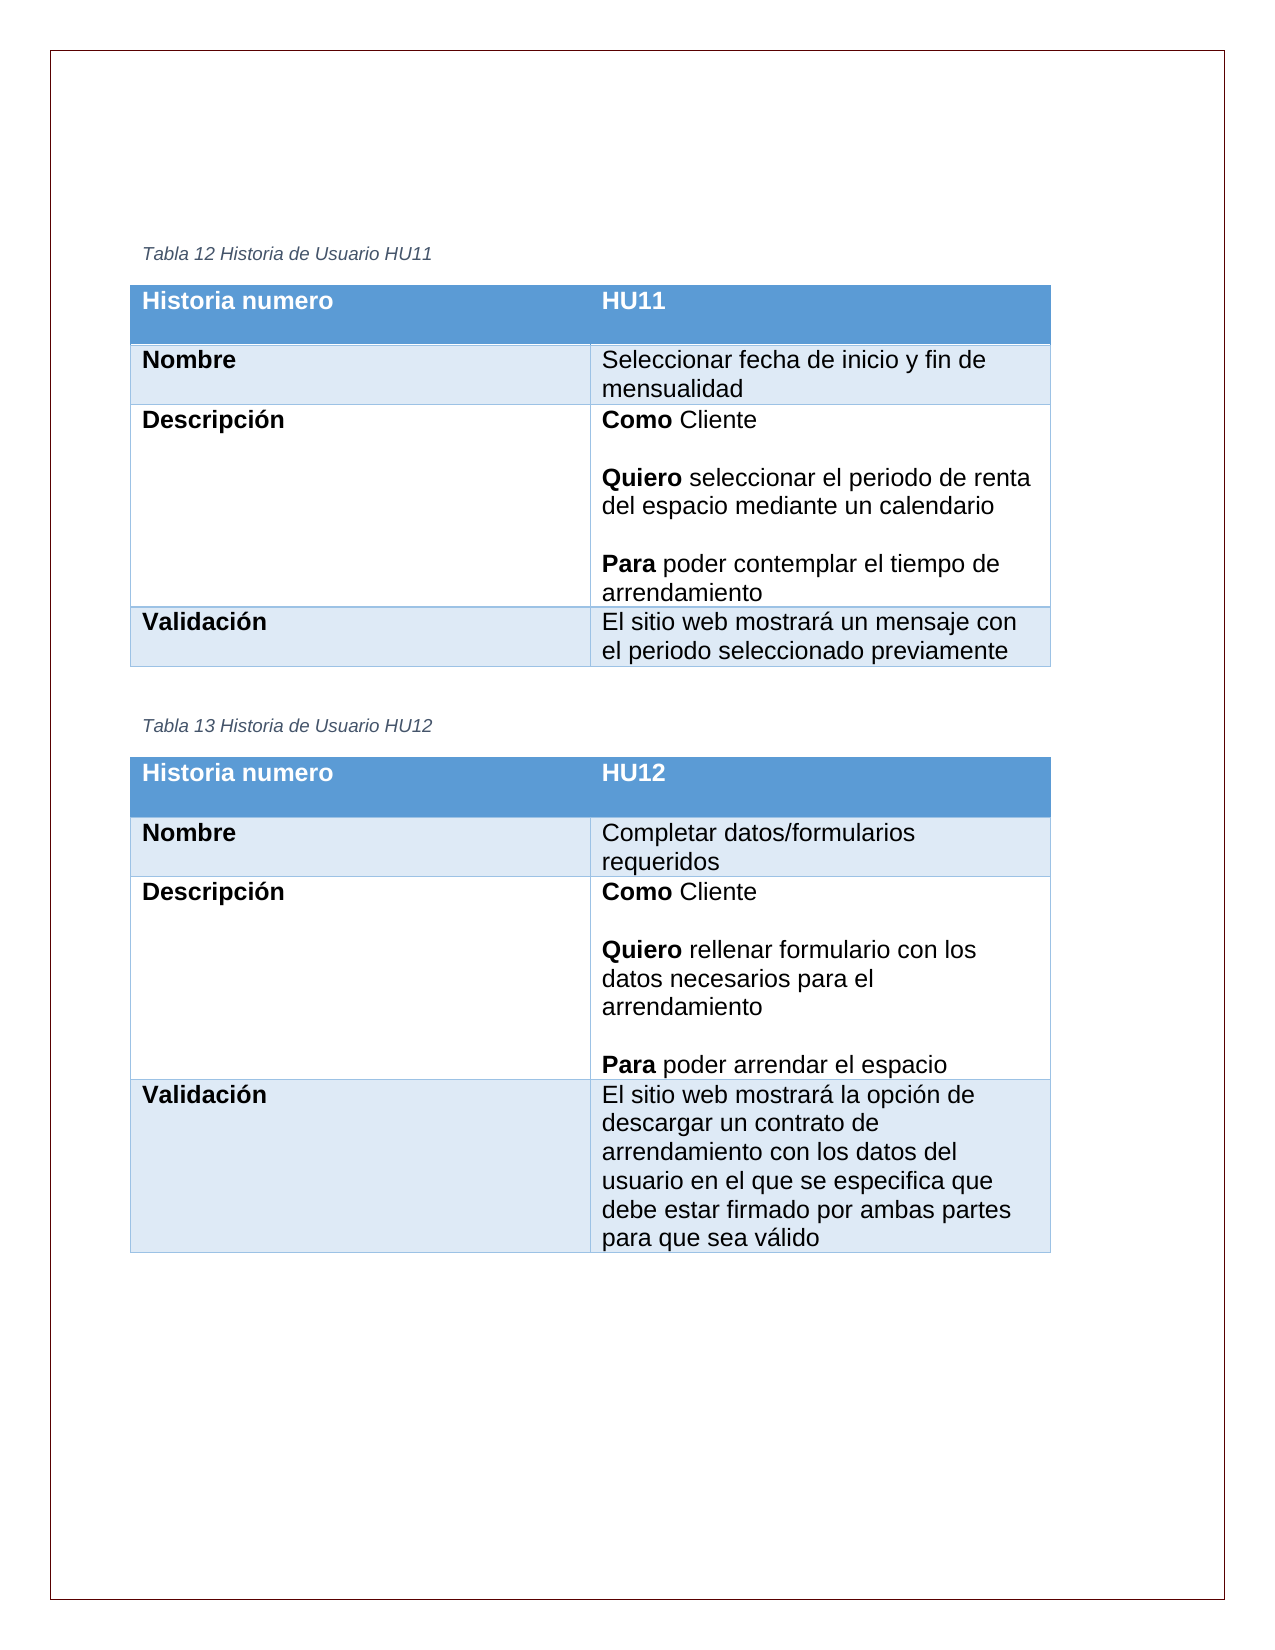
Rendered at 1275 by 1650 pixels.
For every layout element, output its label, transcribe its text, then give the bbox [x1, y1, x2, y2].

table_cell Como Cliente Quiero seleccionar el periodo de renta del espacio mediante un calendario Para poder contemplar el tiempo de arrendamiento [591, 405, 1050, 606]
table_cell Completar datos/formularios requeridos [591, 818, 1050, 876]
table_header HU12 [591, 758, 1050, 817]
table_header Historia numero [131, 286, 590, 344]
table_header HU11 [591, 286, 1050, 344]
table_cell Seleccionar fecha de inicio y fin de mensualidad [591, 346, 1050, 404]
table_cell Validación [131, 608, 590, 666]
table_header Historia numero [131, 758, 590, 817]
table_cell El sitio web mostrará un mensaje con el periodo seleccionado previamente [591, 608, 1050, 666]
table_cell Nombre [131, 346, 590, 404]
table_cell El sitio web mostrará la opción de descargar un contrato de arrendamiento con los datos del usuario en el que se especifica que debe estar firmado por ambas partes para que sea válido [591, 1080, 1050, 1252]
table_cell Descripción [131, 877, 590, 1078]
table_cell Nombre [131, 818, 590, 876]
table_cell Validación [131, 1080, 590, 1252]
table_cell Descripción [131, 405, 590, 606]
table_cell Como Cliente Quiero rellenar formulario con los datos necesarios para el arrendamiento Para poder arrendar el espacio [591, 877, 1050, 1078]
